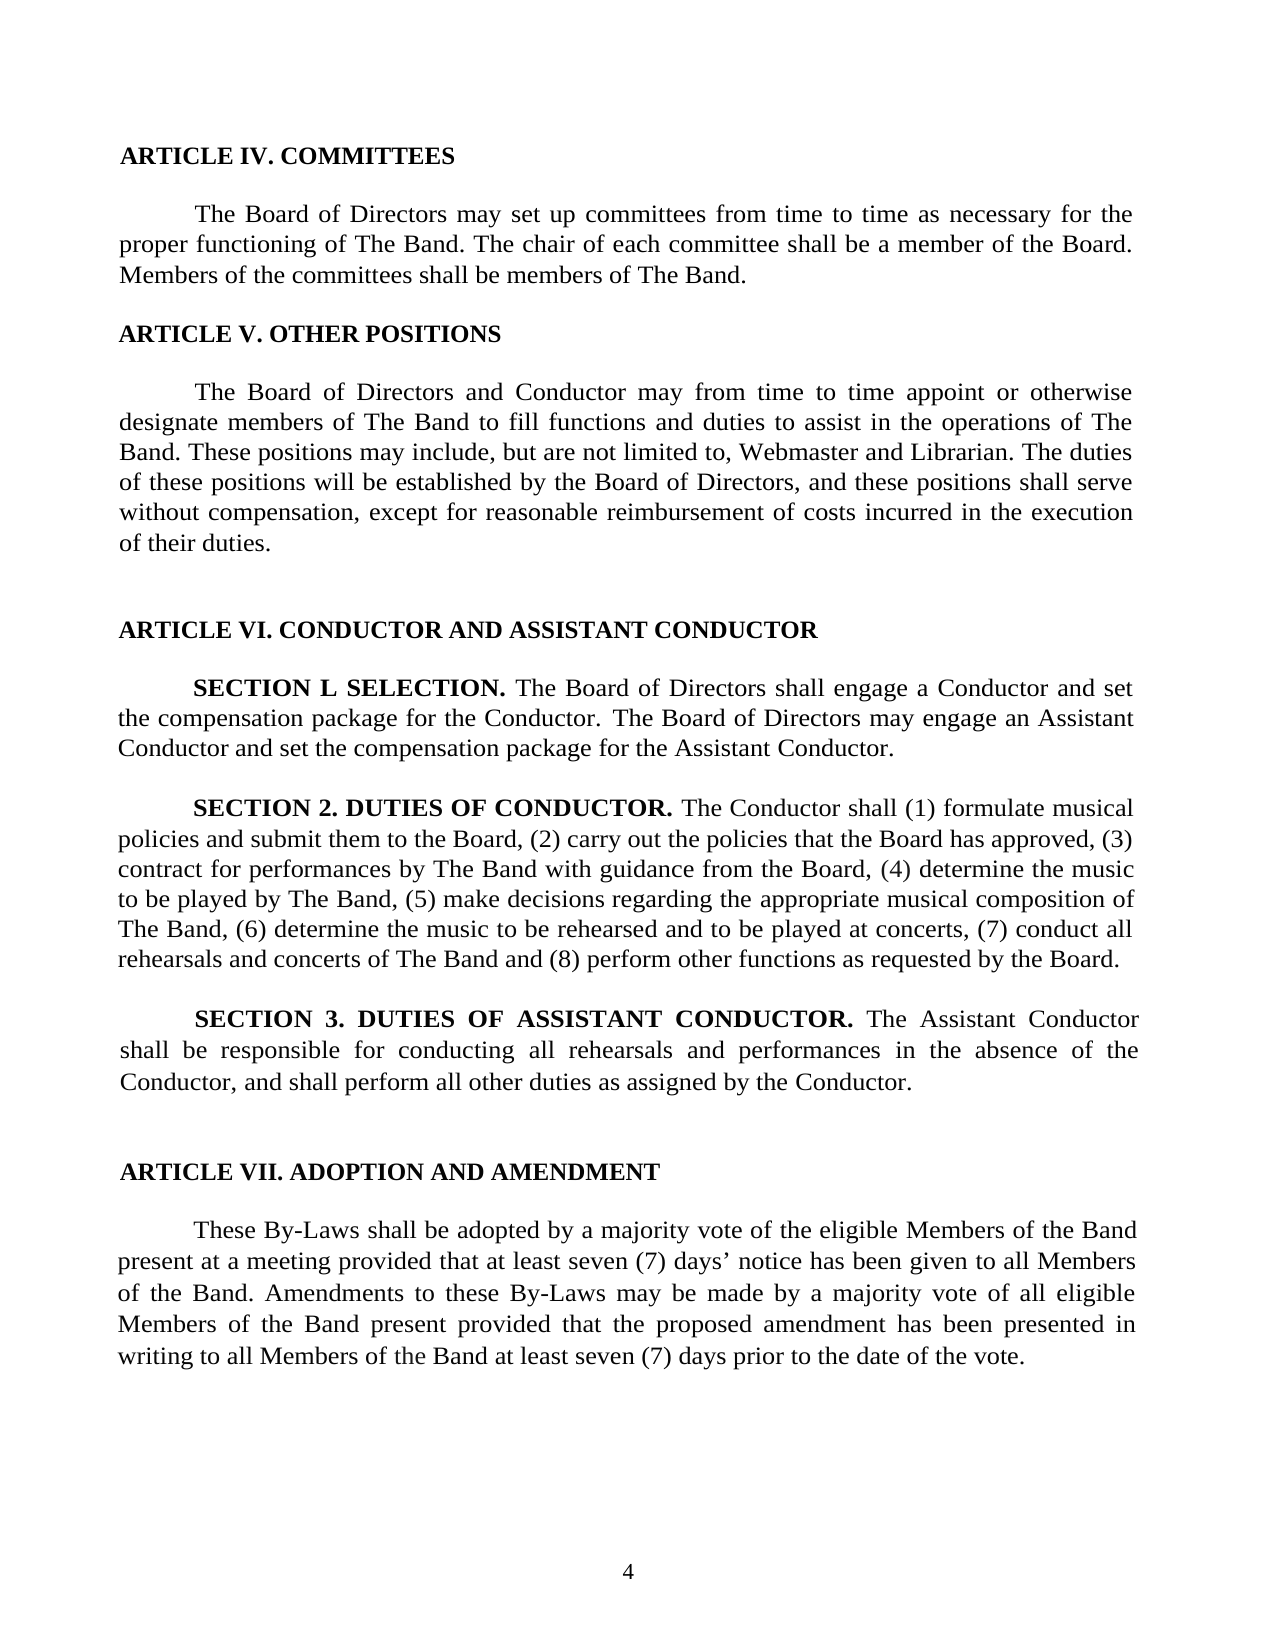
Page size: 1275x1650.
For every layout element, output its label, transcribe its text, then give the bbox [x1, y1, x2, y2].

subtitle ARTICLE VII. ADOPTION AND AMENDMENT [119, 1157, 1150, 1185]
subtitle ARTICLE IV. COMMITTEES [120, 141, 1150, 170]
text SECTION 3. DUTIES OF ASSISTANT CONDUCTOR. The Assistant Conductor shall be responsible for conducting all rehearsals and performances in the absence of the Conductor, and shall perform all other duties as assigned by the Conductor. [119, 1004, 1139, 1096]
text The Board of Directors may set up committees from time to time as necessary for the proper functioning of The Band. The chair of each committee shall be a member of the Board. Members of the committees shall be members of The Band. [119, 199, 1134, 288]
subtitle ARTICLE V. OTHER POSITIONS [118, 319, 1150, 348]
text These By-Laws shall be adopted by a majority vote of the eligible Members of the Band present at a meeting provided that at least seven (7) days’ notice has been given to all Members of the Band. Amendments to these By-Laws may be made by a majority vote of all eligible Members of the Band present provided that the proposed amendment has been presented in writing to all Members of the Band at least seven (7) days prior to the date of the vote. [117, 1215, 1137, 1370]
subtitle ARTICLE VI. CONDUCTOR AND ASSISTANT CONDUCTOR [118, 616, 1150, 644]
text SECTION 2. DUTIES OF CONDUCTOR. The Conductor shall (1) formulate musical policies and submit them to the Board, (2) carry out the policies that the Board has approved, (3) contract for performances by The Band with guidance from the Board, (4) determine the music to be played by The Band, (5) make decisions regarding the appropriate musical composition of The Band, (6) determine the music to be rehearsed and to be played at concerts, (7) conduct all rehearsals and concerts of The Band and (8) perform other functions as requested by the Board. [118, 793, 1134, 973]
text SECTION L SELECTION. The Board of Directors shall engage a Conductor and set the compensation package for the Conductor. The Board of Directors may engage an Assistant Conductor and set the compensation package for the Assistant Conductor. [118, 673, 1134, 762]
text The Board of Directors and Conductor may from time to time appoint or otherwise designate members of The Band to fill functions and duties to assist in the operations of The Band. These positions may include, but are not limited to, Webmaster and Librarian. The duties of these positions will be established by the Board of Directors, and these positions shall serve without compensation, except for reasonable reimbursement of costs incurred in the execution of their duties. [119, 377, 1134, 556]
